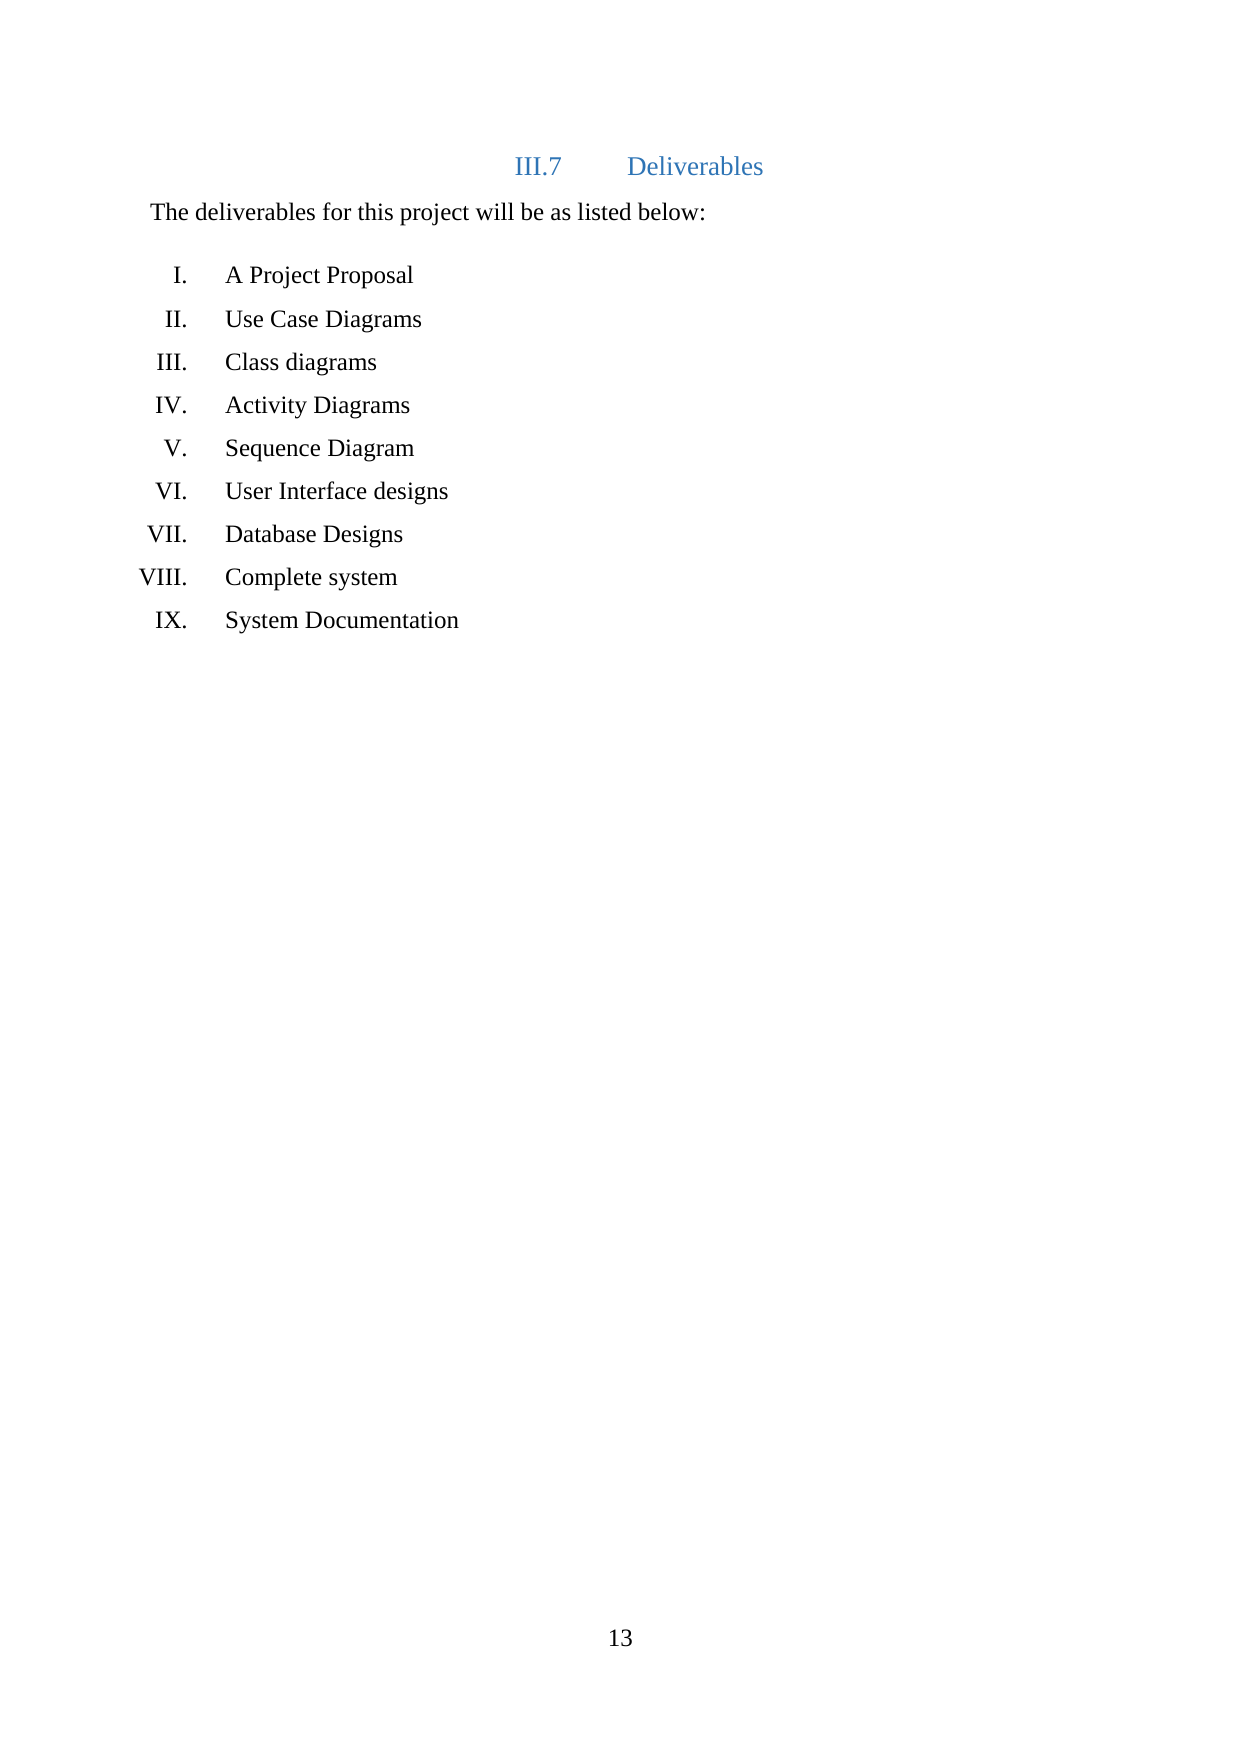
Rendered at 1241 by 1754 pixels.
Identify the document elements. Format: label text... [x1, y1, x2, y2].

list Sequence Diagram [187, 433, 1090, 462]
list User Interface designs [187, 476, 1090, 505]
subtitle Deliverables [187, 150, 1090, 181]
list Database Designs [187, 519, 1090, 548]
list A Project Proposal [187, 261, 1090, 289]
list Use Case Diagrams [187, 304, 1090, 332]
list System Documentation [187, 606, 1090, 634]
list Class diagrams [187, 347, 1090, 376]
list Complete system [187, 562, 1090, 591]
text The deliverables for this project will be as listed below: [150, 197, 1090, 225]
list Activity Diagrams [187, 390, 1090, 419]
